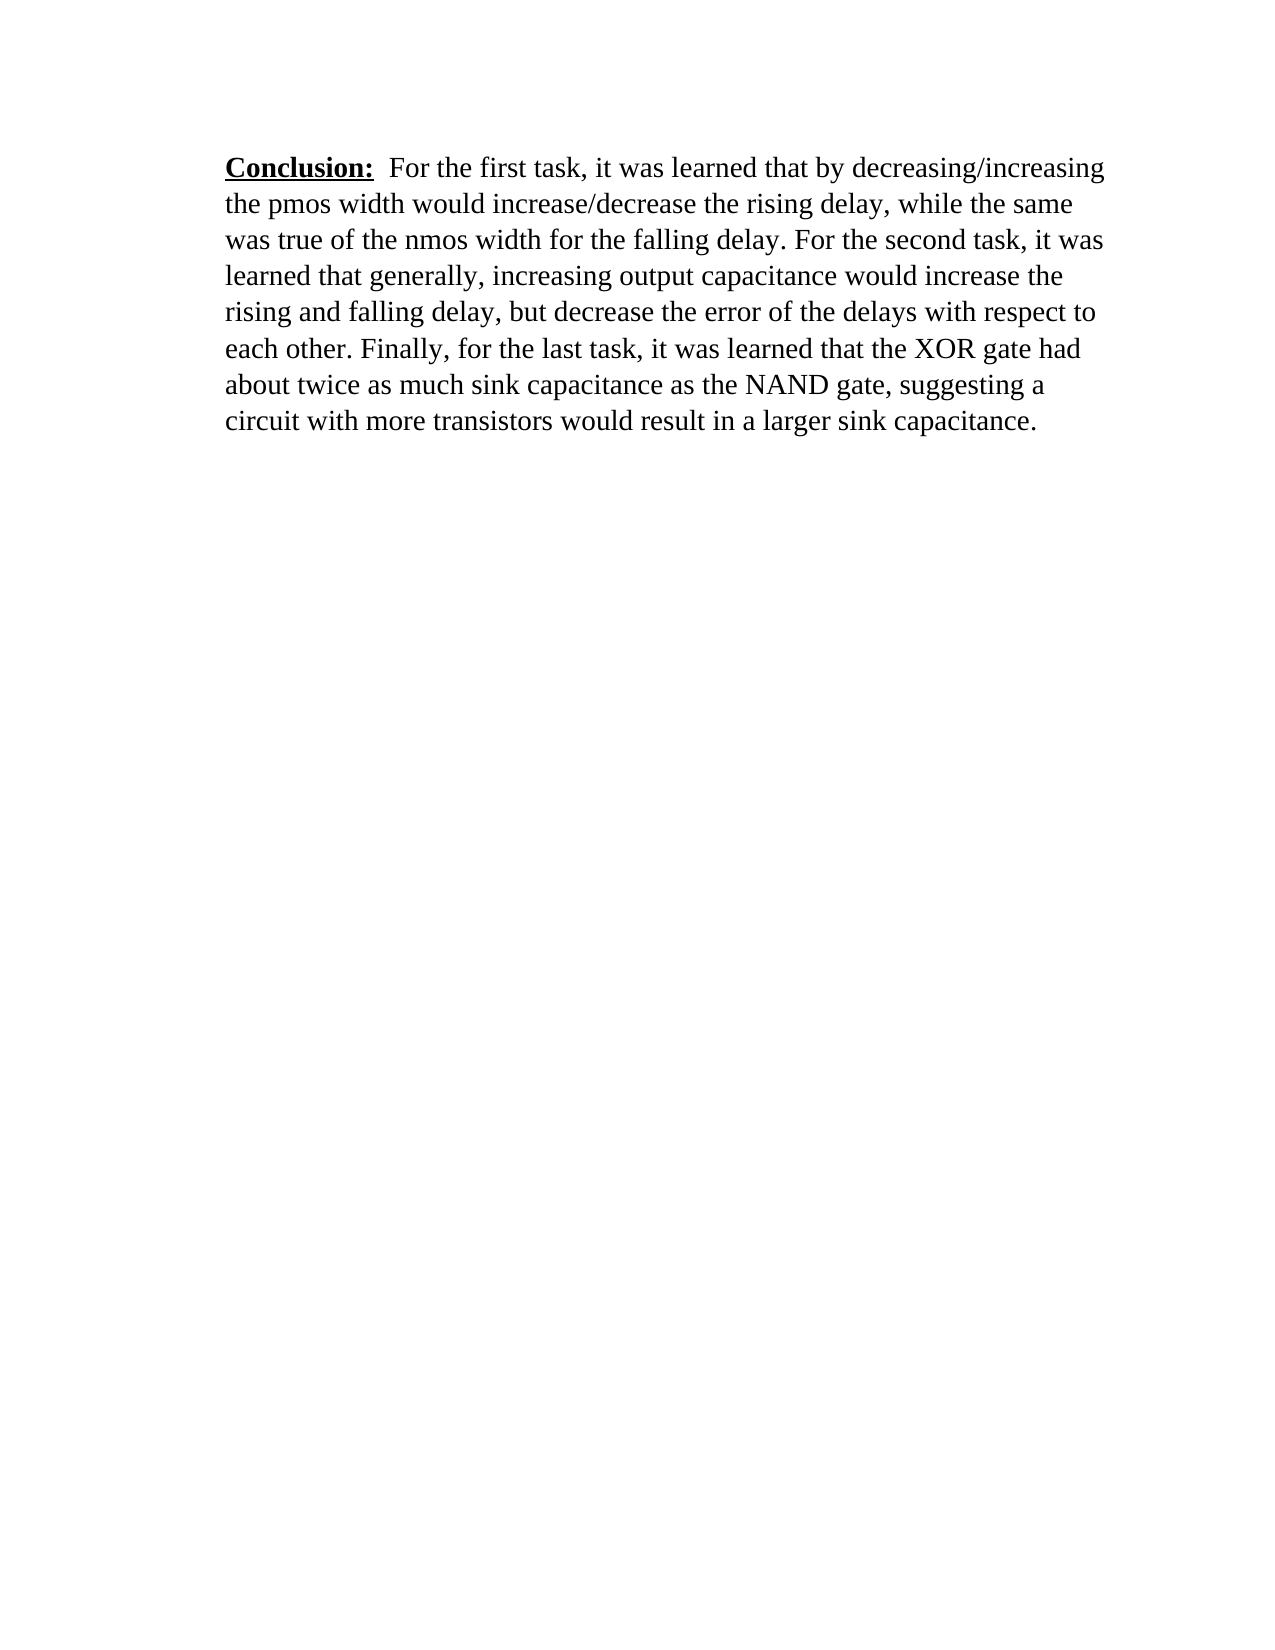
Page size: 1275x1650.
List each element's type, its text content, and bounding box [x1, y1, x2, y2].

list Conclusion: For the first task, it was learned that by decreasing/increasing the pmos width would increase/decrease the rising delay, while the same was true of the nmos width for the falling delay. For the second task, it was learned that generally, increasing output capacitance would increase the rising and falling delay, but decrease the error of the delays with respect to each other. Finally, for the last task, it was learned that the XOR gate had about twice as much sink capacitance as the NAND gate, suggesting a circuit with more transistors would result in a larger sink capacitance. [225, 150, 1125, 437]
